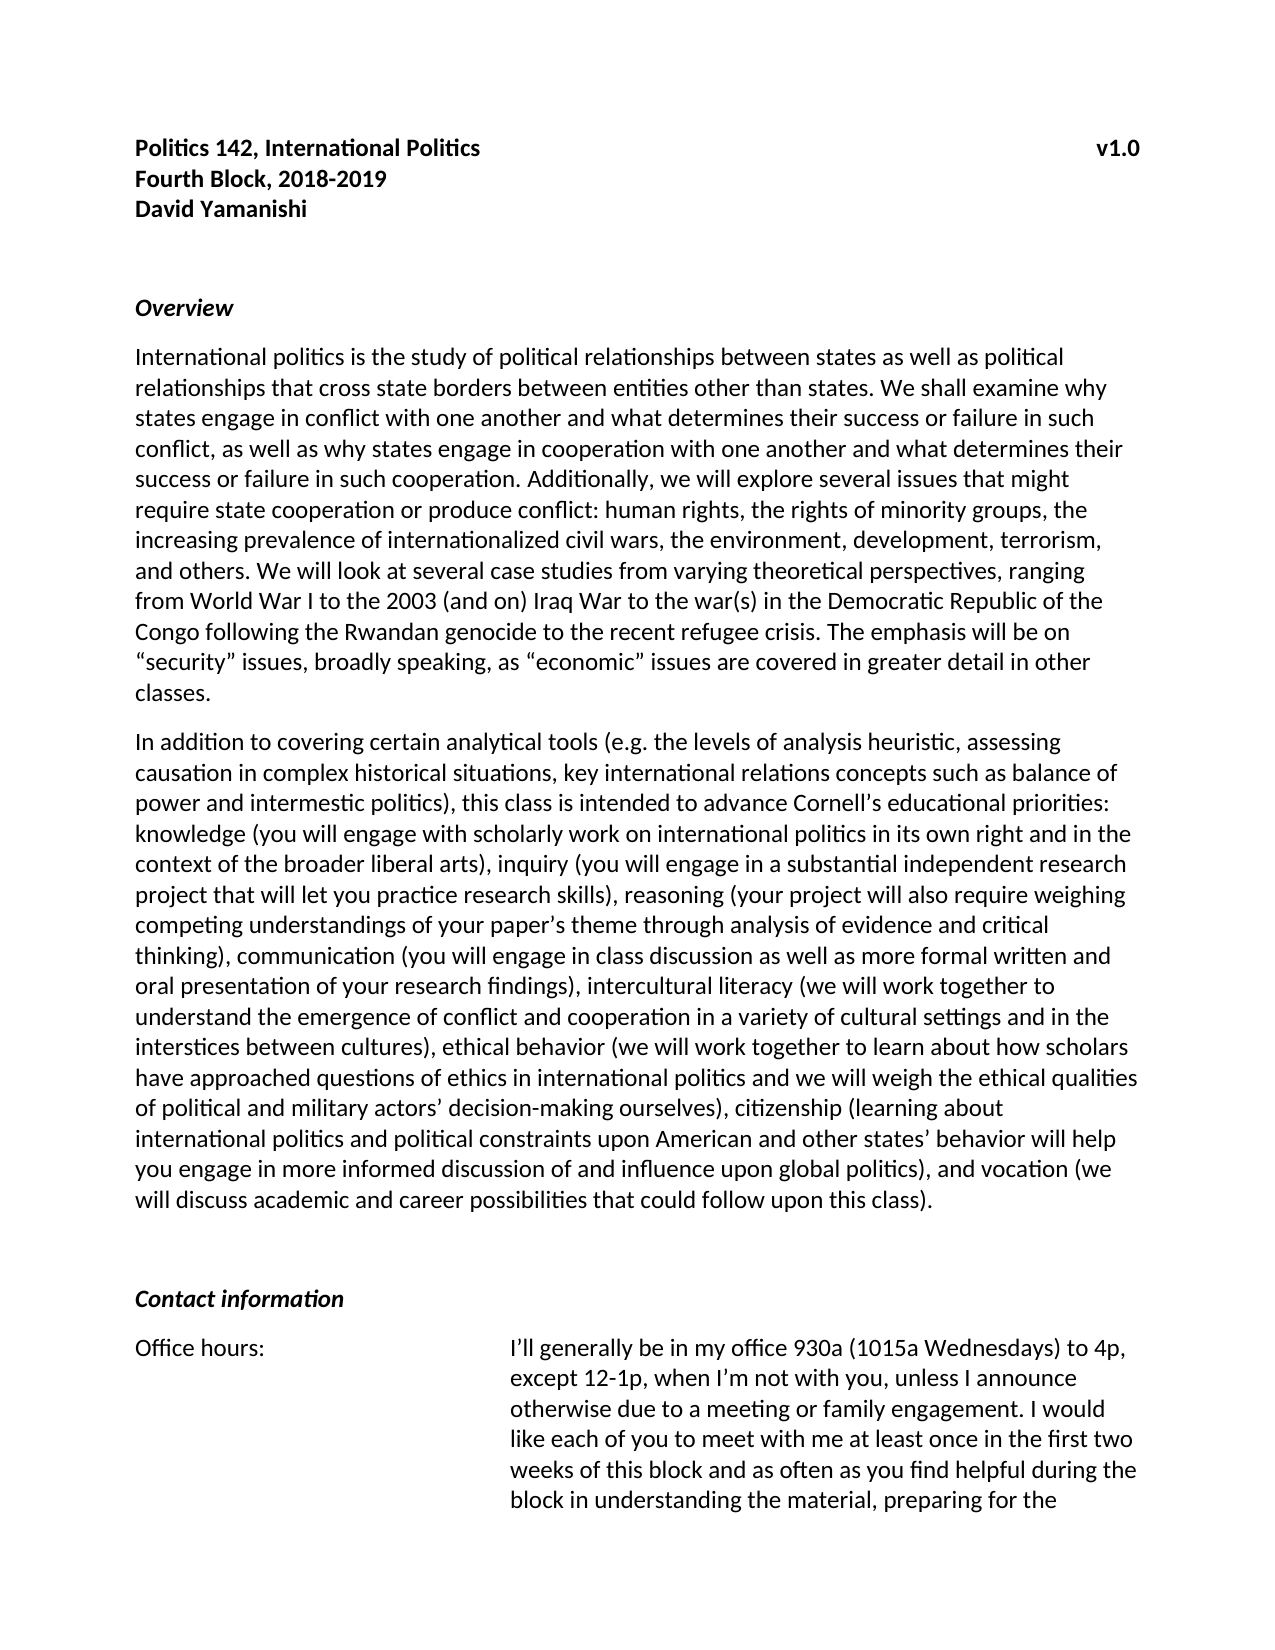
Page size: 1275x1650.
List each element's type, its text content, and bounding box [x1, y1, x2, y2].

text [135, 1332, 1140, 1515]
text In addition to covering certain analytical tools (e.g. the levels of analysis heuristic, assessing causation in complex historical situations, key international relations concepts such as balance of power and intermestic politics), this class is intended to advance Cornell’s educational priorities: knowledge (you will engage with scholarly work on international politics in its own right and in the context of the broader liberal arts), inquiry (you will engage in a substantial independent research project that will let you practice research skills), reasoning (your project will also require weighing competing understandings of your paper’s theme through analysis of evidence and critical thinking), communication (you will engage in class discussion as well as more formal written and oral presentation of your research findings), intercultural literacy (we will work together to understand the emergence of conflict and cooperation in a variety of cultural settings and in the interstices between cultures), ethical behavior (we will work together to learn about how scholars have approached questions of ethics in international politics and we will weigh the ethical qualities of political and military actors’ decision-making ourselves), citizenship (learning about international politics and political constraints upon American and other states’ behavior will help you engage in more informed discussion of and influence upon global politics), and vocation (we will discuss academic and career possibilities that could follow upon this class). [135, 726, 1140, 1215]
text Contact information [135, 1283, 1140, 1313]
text Politics 142, International Politics v1.0 Fourth Block, 2018-2019 David Yamanishi [135, 132, 1140, 224]
text Overview [135, 292, 1140, 323]
text International politics is the study of political relationships between states as well as political relationships that cross state borders between entities other than states. We shall examine why states engage in conflict with one another and what determines their success or failure in such conflict, as well as why states engage in cooperation with one another and what determines their success or failure in such cooperation. Additionally, we will explore several issues that might require state cooperation or produce conflict: human rights, the rights of minority groups, the increasing prevalence of internationalized civil wars, the environment, development, terrorism, and others. We will look at several case studies from varying theoretical perspectives, ranging from World War I to the 2003 (and on) Iraq War to the war(s) in the Democratic Republic of the Congo following the Rwandan genocide to the recent refugee crisis. The emphasis will be on “security” issues, broadly speaking, as “economic” issues are covered in greater detail in other classes. [135, 341, 1140, 708]
